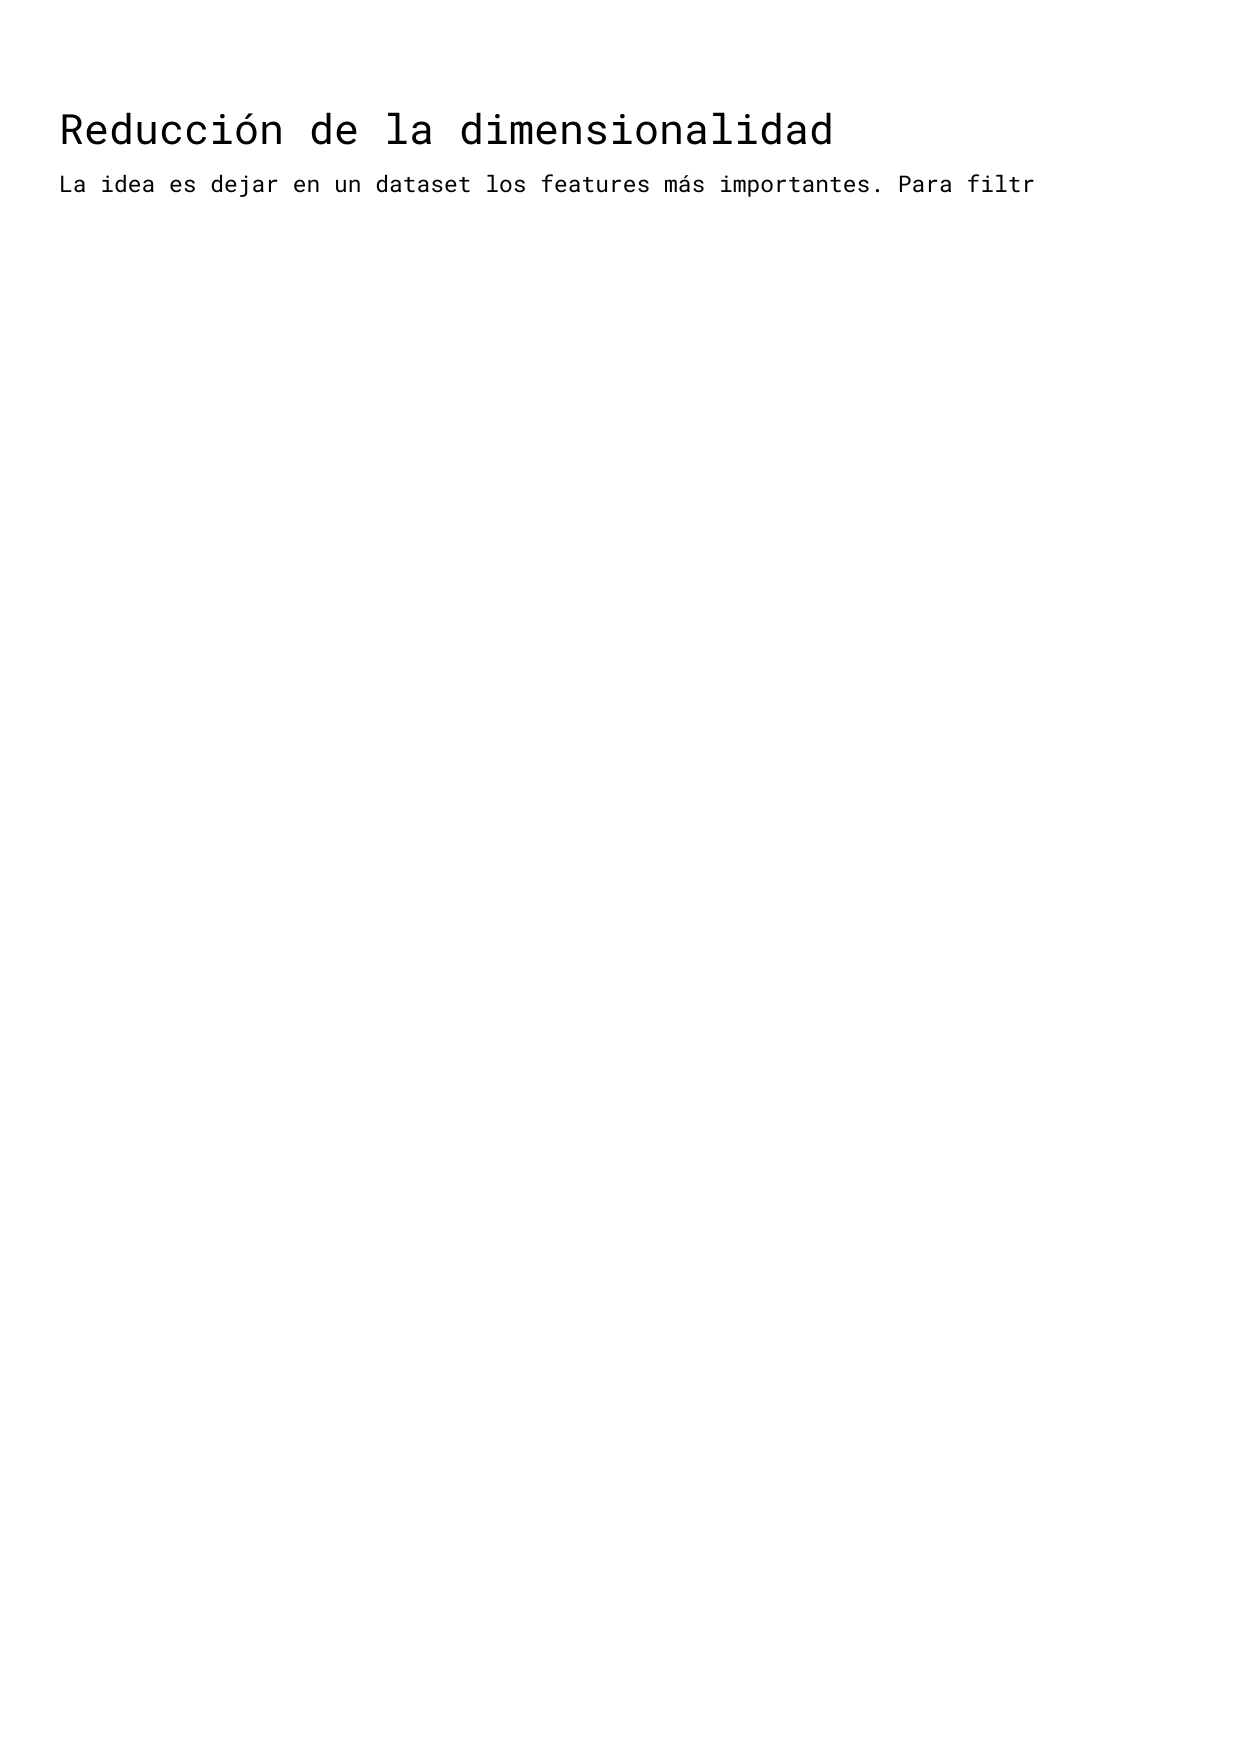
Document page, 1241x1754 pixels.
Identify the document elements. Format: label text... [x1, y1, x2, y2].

subtitle Reducción de la dimensionalidad [59, 101, 1181, 156]
text La idea es dejar en un dataset los features más importantes. Para filtr [59, 168, 1181, 198]
